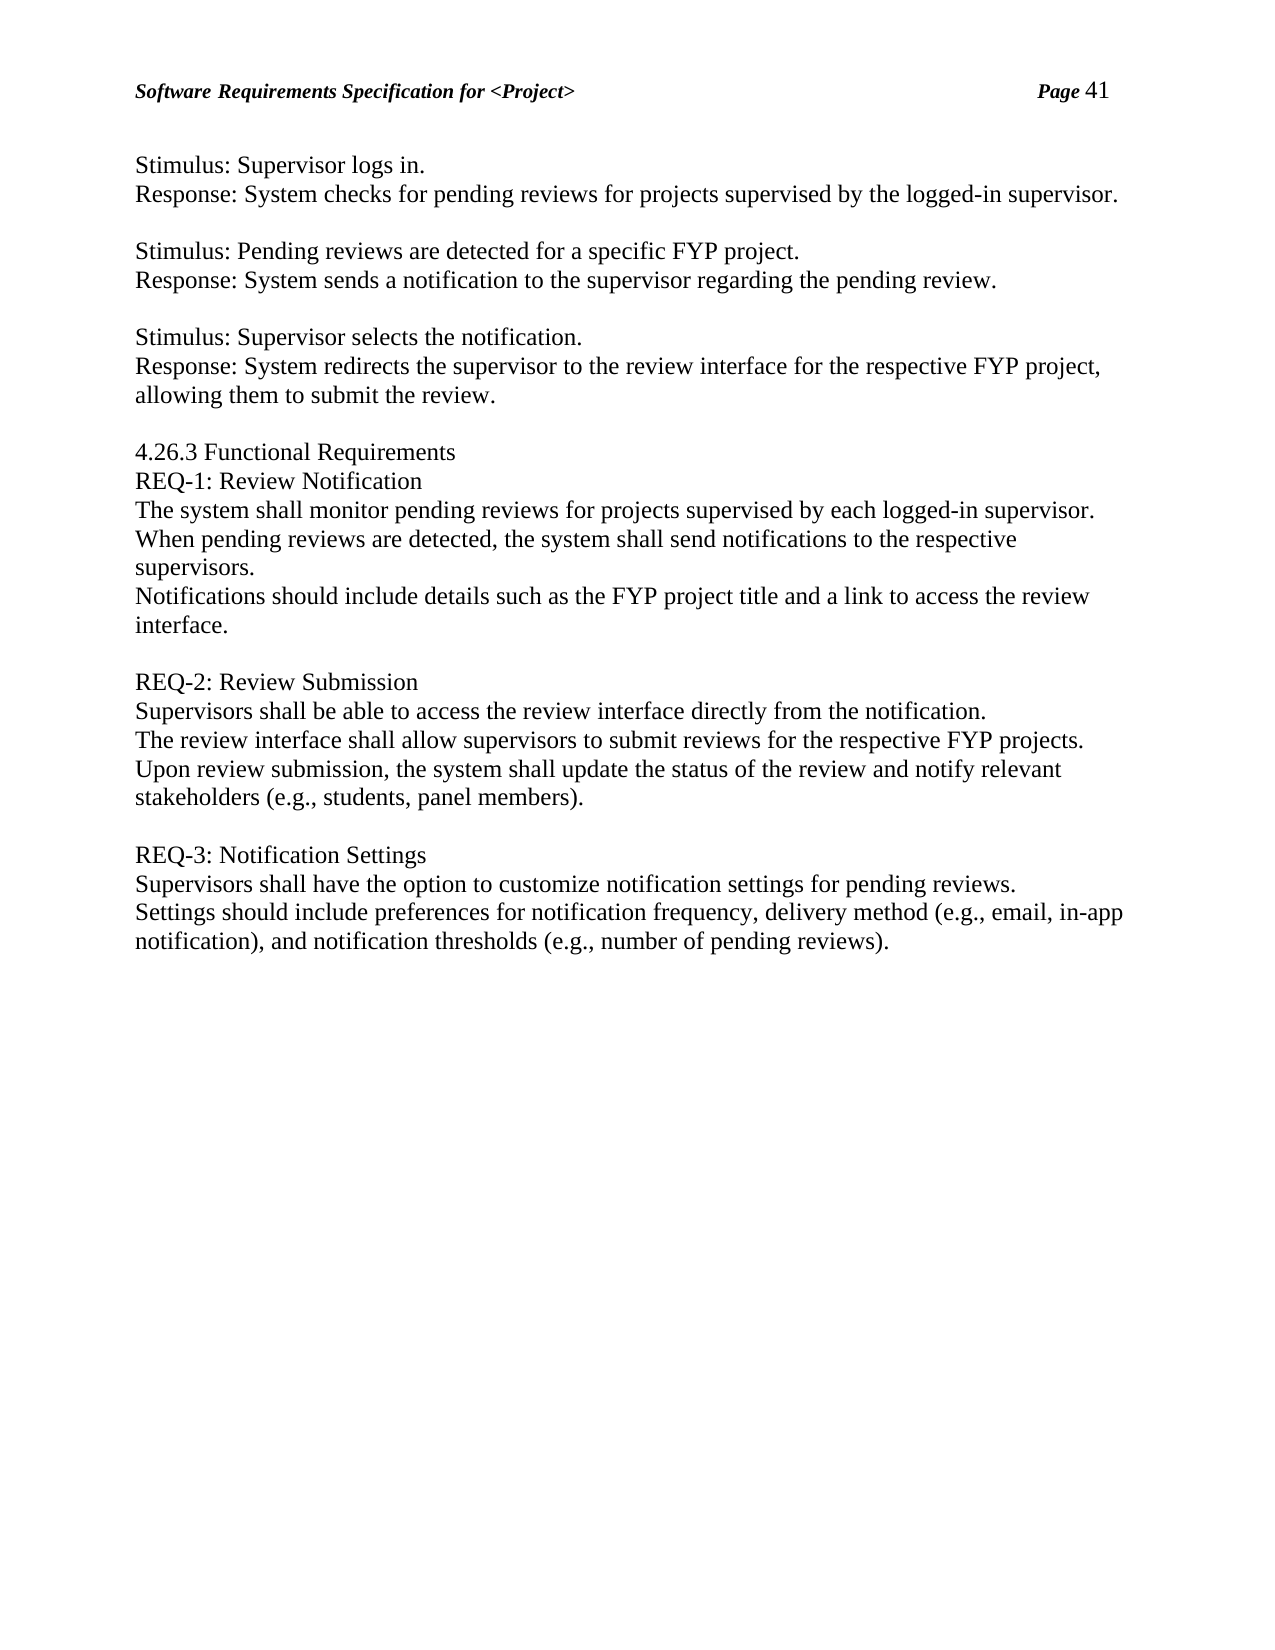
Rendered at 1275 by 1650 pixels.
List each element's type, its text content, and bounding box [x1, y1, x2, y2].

text Stimulus: Supervisor selects the notification. [135, 322, 1140, 351]
text REQ-2: Review Submission [135, 667, 1140, 696]
text Response: System sends a notification to the supervisor regarding the pending review. [135, 265, 1140, 294]
text Settings should include preferences for notification frequency, delivery method (e.g., email, in-app notification), and notification thresholds (e.g., number of pending reviews). [135, 897, 1140, 955]
text Upon review submission, the system shall update the status of the review and notify relevant stakeholders (e.g., students, panel members). [135, 754, 1140, 811]
text Stimulus: Pending reviews are detected for a specific FYP project. [135, 236, 1140, 265]
text Notifications should include details such as the FYP project title and a link to access the review interface. [135, 581, 1140, 639]
text REQ-1: Review Notification [135, 466, 1140, 495]
text Response: System checks for pending reviews for projects supervised by the logged-in supervisor. [135, 179, 1140, 207]
text 4.26.3 Functional Requirements [135, 437, 1140, 466]
text Supervisors shall be able to access the review interface directly from the notification. [135, 696, 1140, 725]
text The system shall monitor pending reviews for projects supervised by each logged-in supervisor. [135, 495, 1140, 524]
text The review interface shall allow supervisors to submit reviews for the respective FYP projects. [135, 725, 1140, 754]
text When pending reviews are detected, the system shall send notifications to the respective supervisors. [135, 524, 1140, 581]
text Response: System redirects the supervisor to the review interface for the respective FYP project, allowing them to submit the review. [135, 351, 1140, 409]
text REQ-3: Notification Settings [135, 840, 1140, 869]
text Stimulus: Supervisor logs in. [135, 150, 1140, 179]
text Supervisors shall have the option to customize notification settings for pending reviews. [135, 869, 1140, 897]
